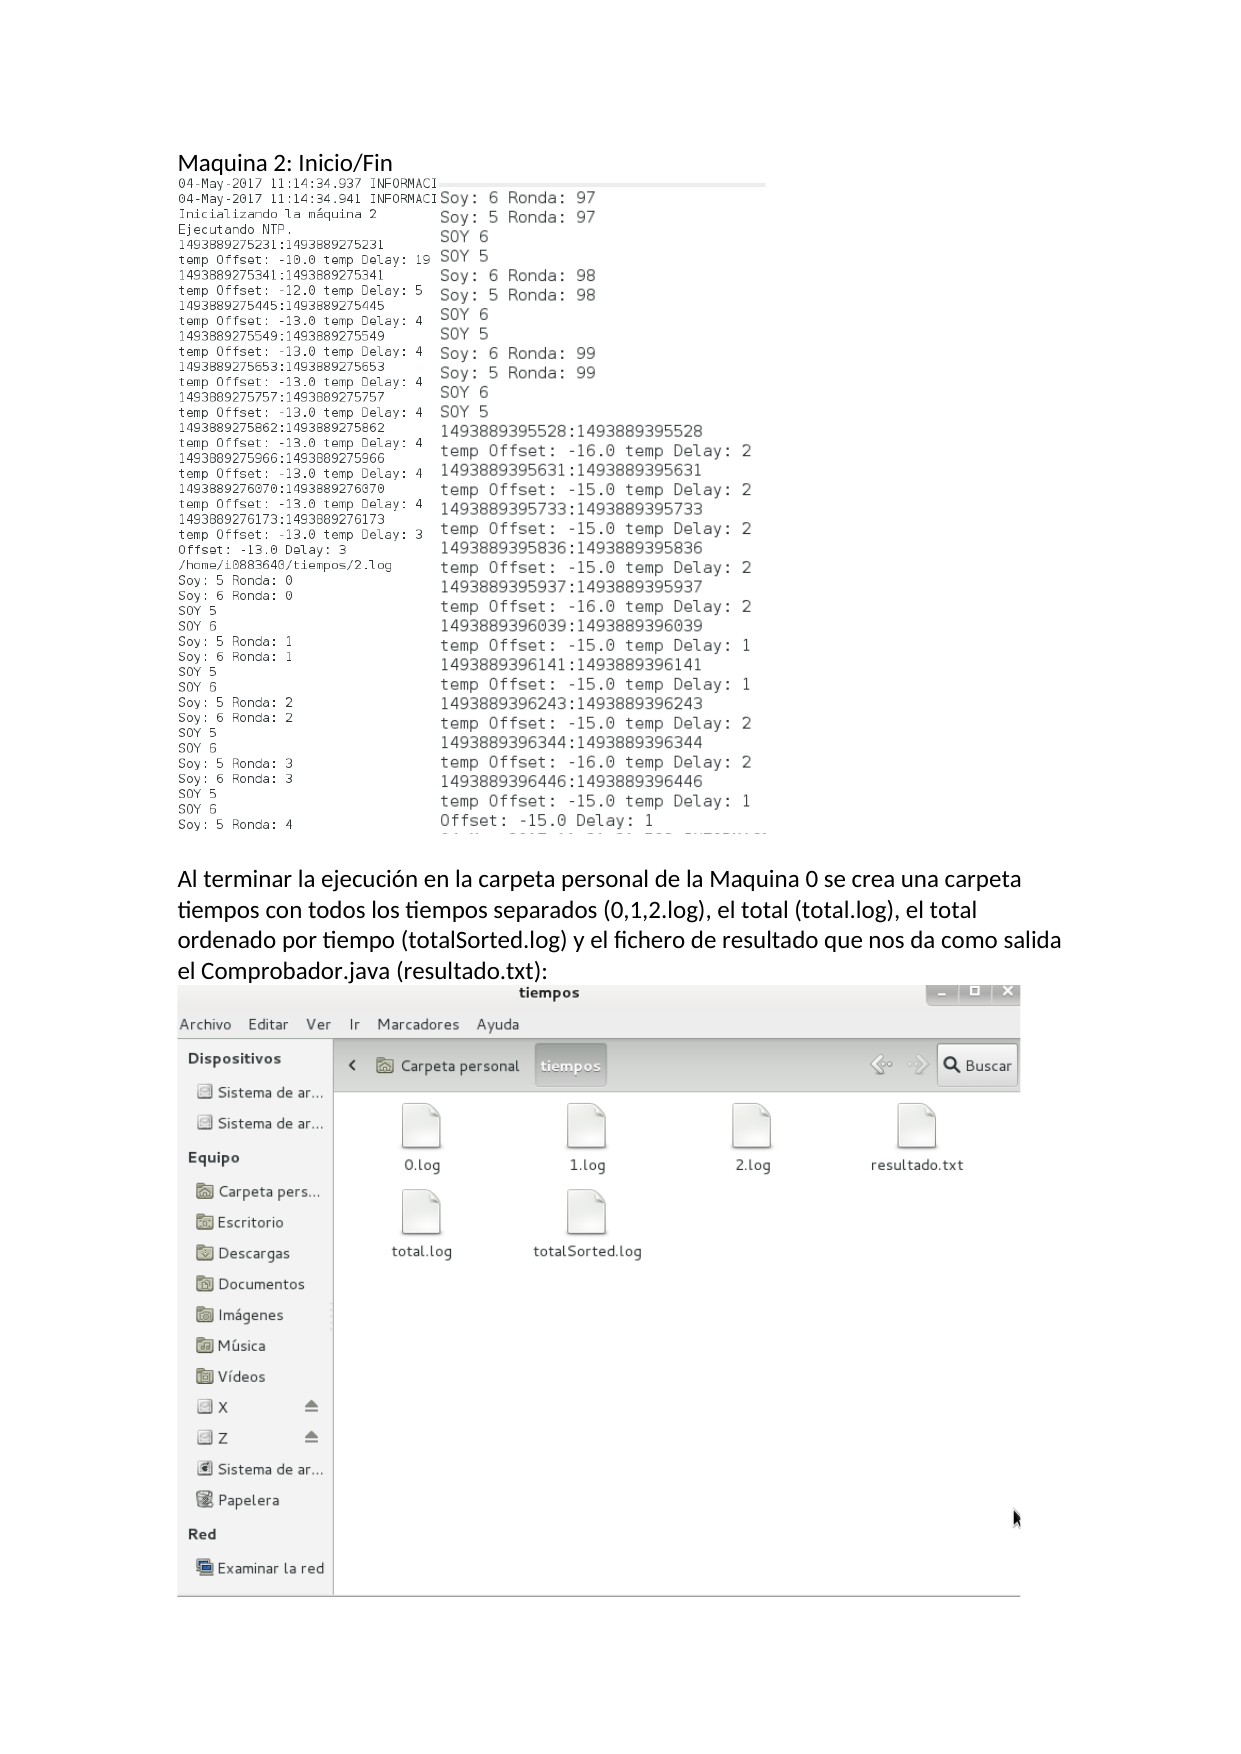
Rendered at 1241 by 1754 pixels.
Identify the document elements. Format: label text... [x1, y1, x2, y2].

picture [177, 178, 766, 834]
picture [177, 985, 1021, 1597]
text Maquina 2: Inicio/Fin [177, 148, 1063, 178]
text Al terminar la ejecución en la carpeta personal de la Maquina 0 se crea una carpeta tiempos con todos los tiempos separados (0,1,2.log), el total (total.log), el total ordenado por tiempo (totalSorted.log) y el fichero de resultado que nos da como salida el Comprobador.java (resultado.txt): [177, 864, 1063, 986]
